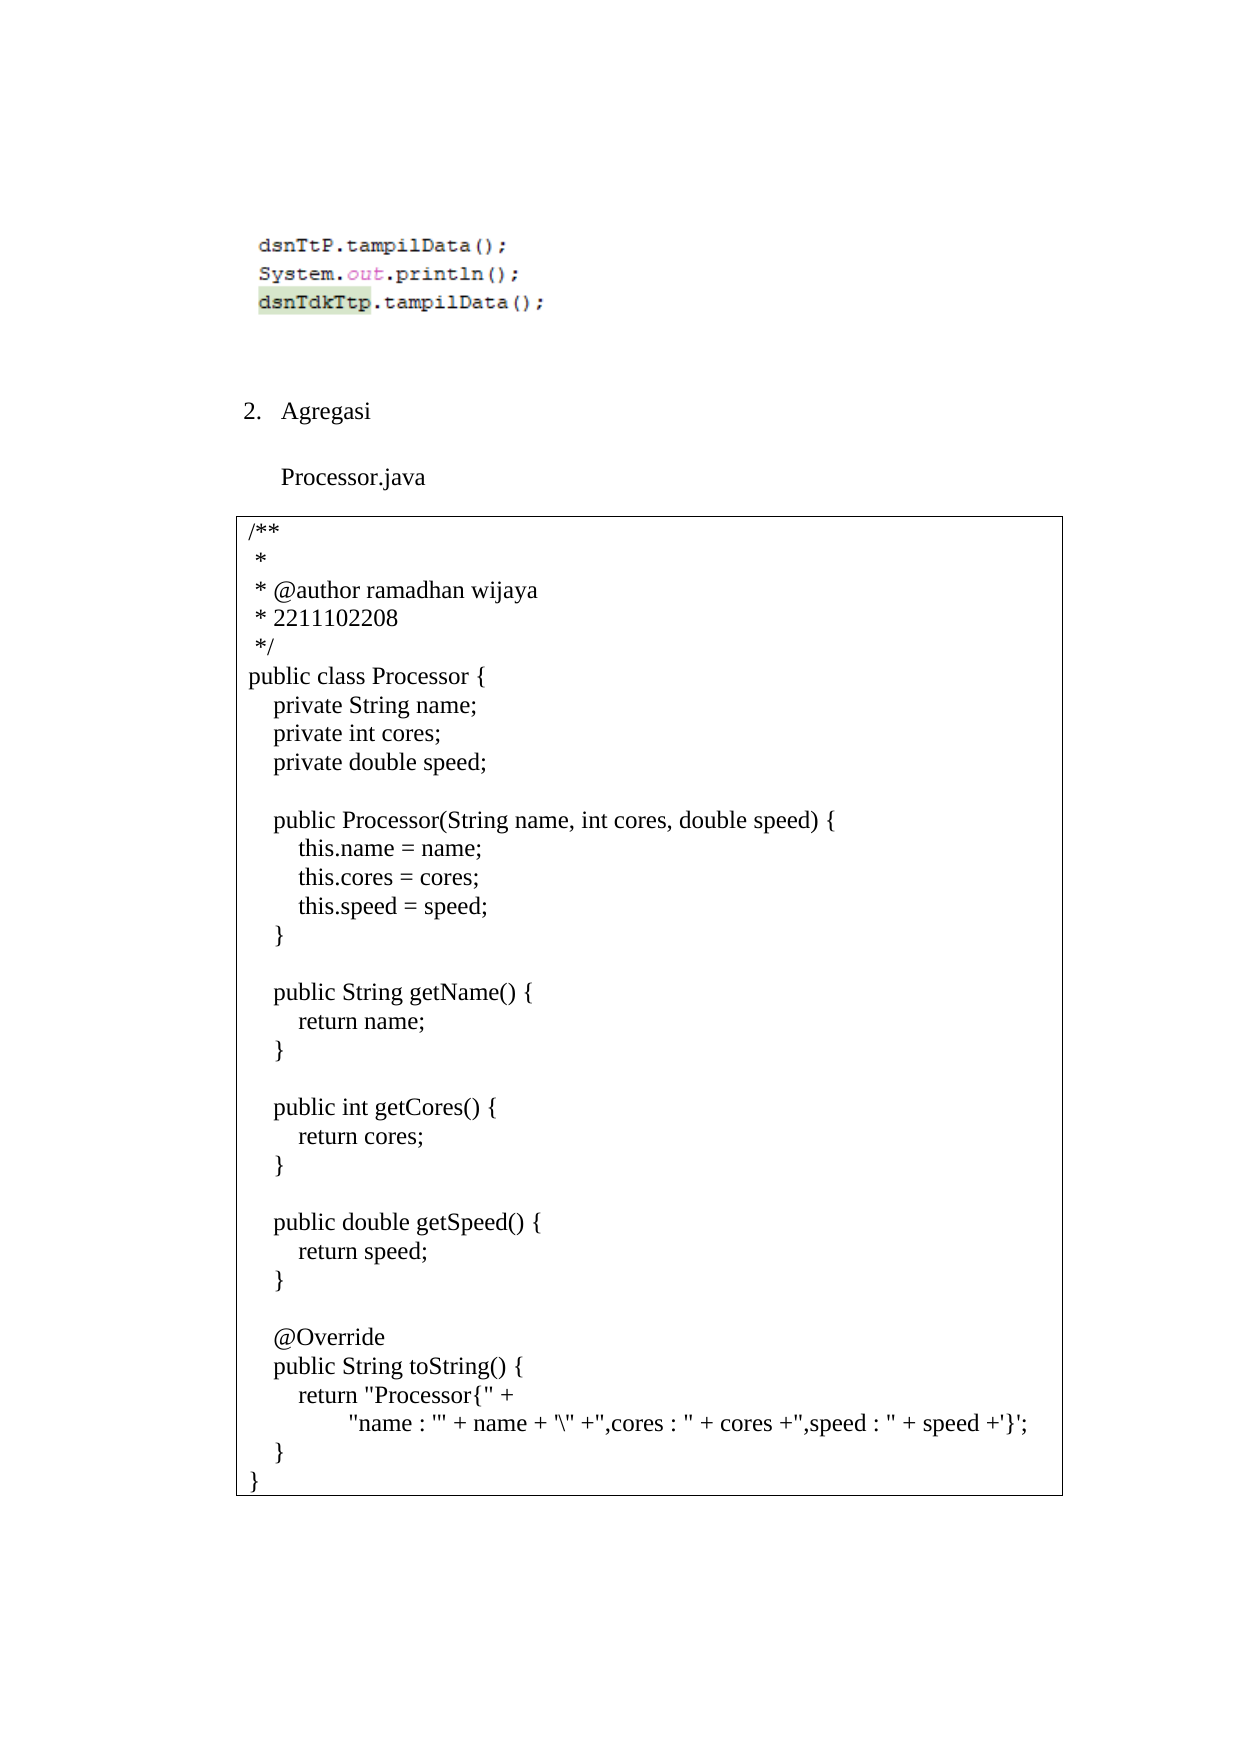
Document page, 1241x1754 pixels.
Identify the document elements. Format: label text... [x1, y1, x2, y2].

list Agregasi [243, 396, 1063, 425]
list Processor.java [281, 462, 1063, 491]
picture [243, 236, 564, 318]
table_header /** * * @author ramadhan wijaya * 2211102208 */ public class Processor { private String name; private int cores; private double speed; public Processor(String name, int cores, double speed) { this.name = name; this.cores = cores; this.speed = speed; } public String getName() { return name; } public int getCores() { return cores; } public double getSpeed() { return speed; } @Override public String toString() { return "Processor{" + "name : '" + name + '\'' +",cores : " + cores +",speed : " + speed +'}'; } } [237, 517, 1062, 1495]
